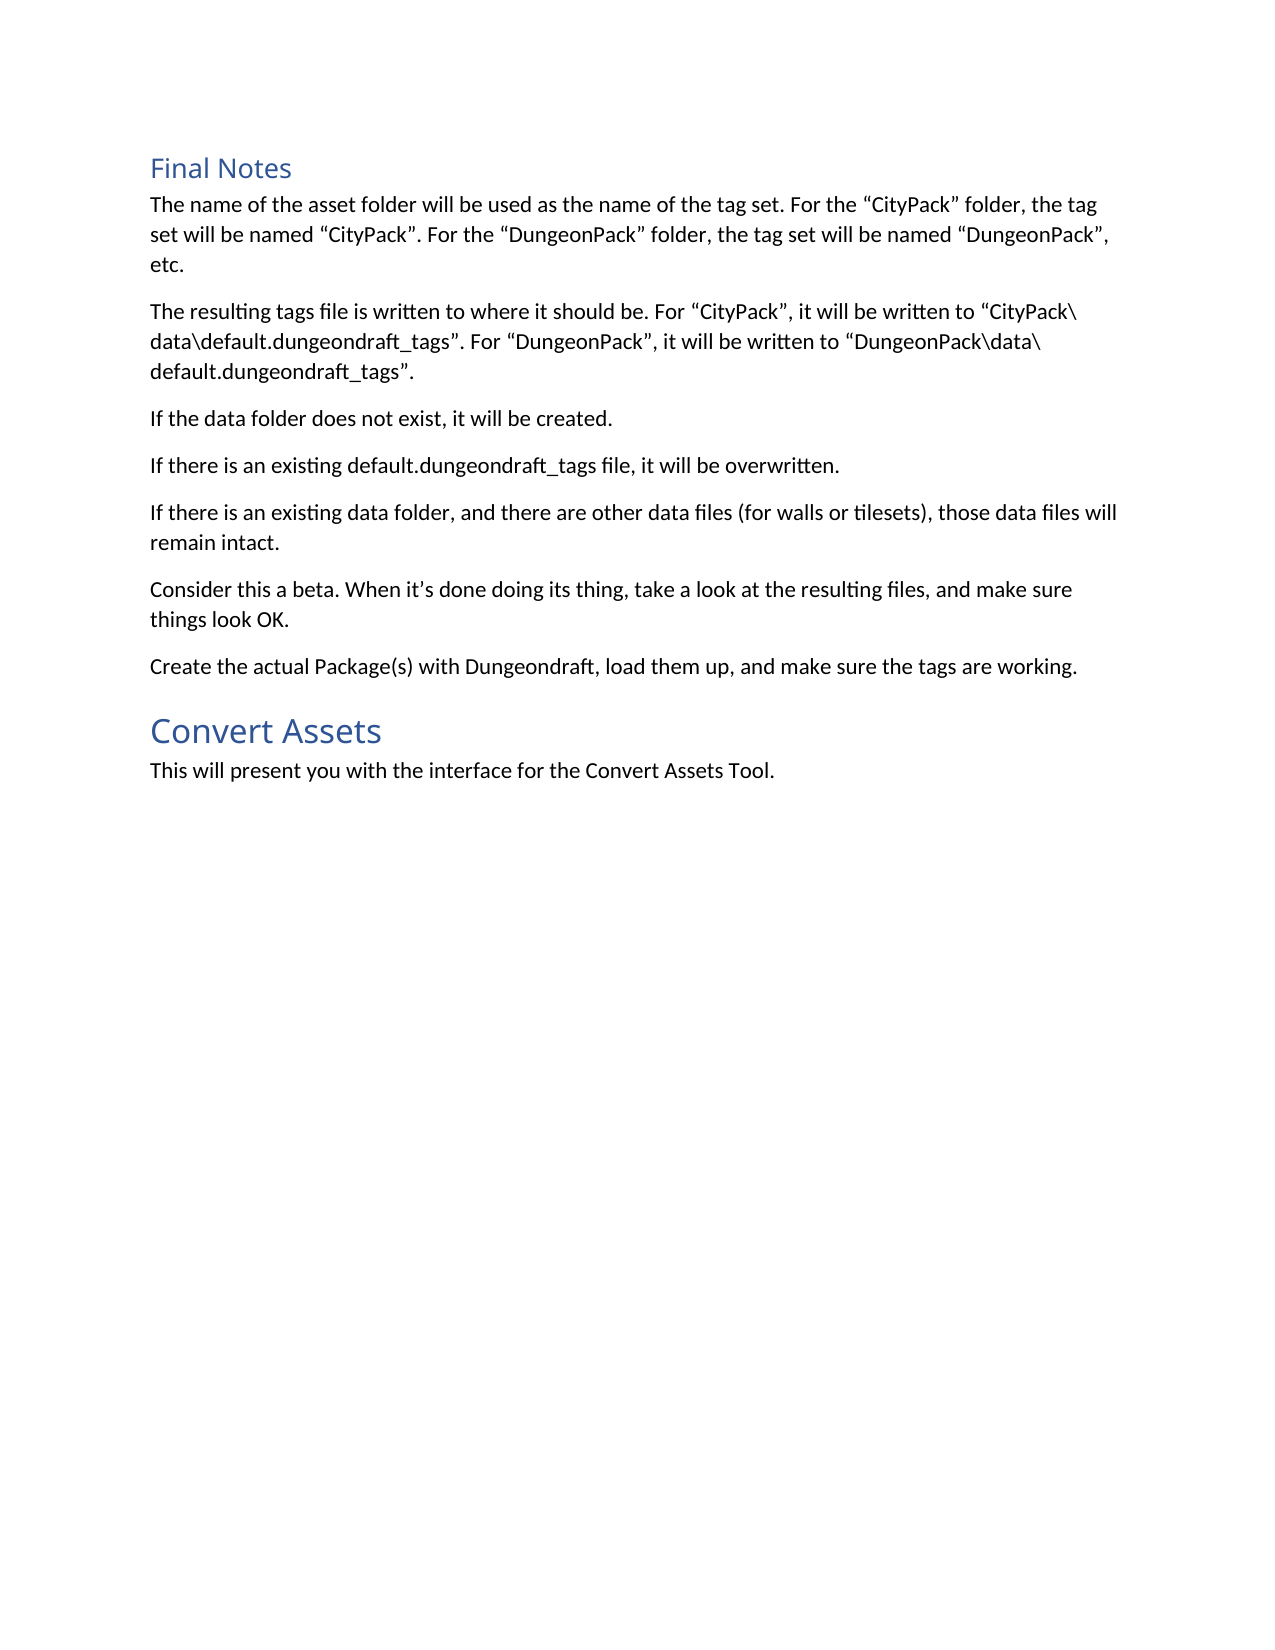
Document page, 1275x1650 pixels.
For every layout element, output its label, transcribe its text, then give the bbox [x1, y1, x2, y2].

subtitle Final Notes [150, 150, 1125, 187]
text The resulting tags file is written to where it should be. For “CityPack”, it will be written to “CityPack\data\default.dungeondraft_tags”. For “DungeonPack”, it will be written to “DungeonPack\data\default.dungeondraft_tags”. [150, 297, 1125, 386]
text Create the actual Package(s) with Dungeondraft, load them up, and make sure the tags are working. [150, 652, 1125, 680]
text If there is an existing data folder, and there are other data files (for walls or tilesets), those data files will remain intact. [150, 498, 1125, 556]
text If the data folder does not exist, it will be created. [150, 404, 1125, 432]
text Consider this a beta. When it’s done doing its thing, take a look at the resulting files, and make sure things look OK. [150, 575, 1125, 633]
subtitle Convert Assets [150, 707, 1125, 753]
text The name of the asset folder will be used as the name of the tag set. For the “CityPack” folder, the tag set will be named “CityPack”. For the “DungeonPack” folder, the tag set will be named “DungeonPack”, etc. [150, 190, 1125, 278]
text This will present you with the interface for the Convert Assets Tool. [150, 756, 1125, 784]
text If there is an existing default.dungeondraft_tags file, it will be overwritten. [150, 451, 1125, 479]
